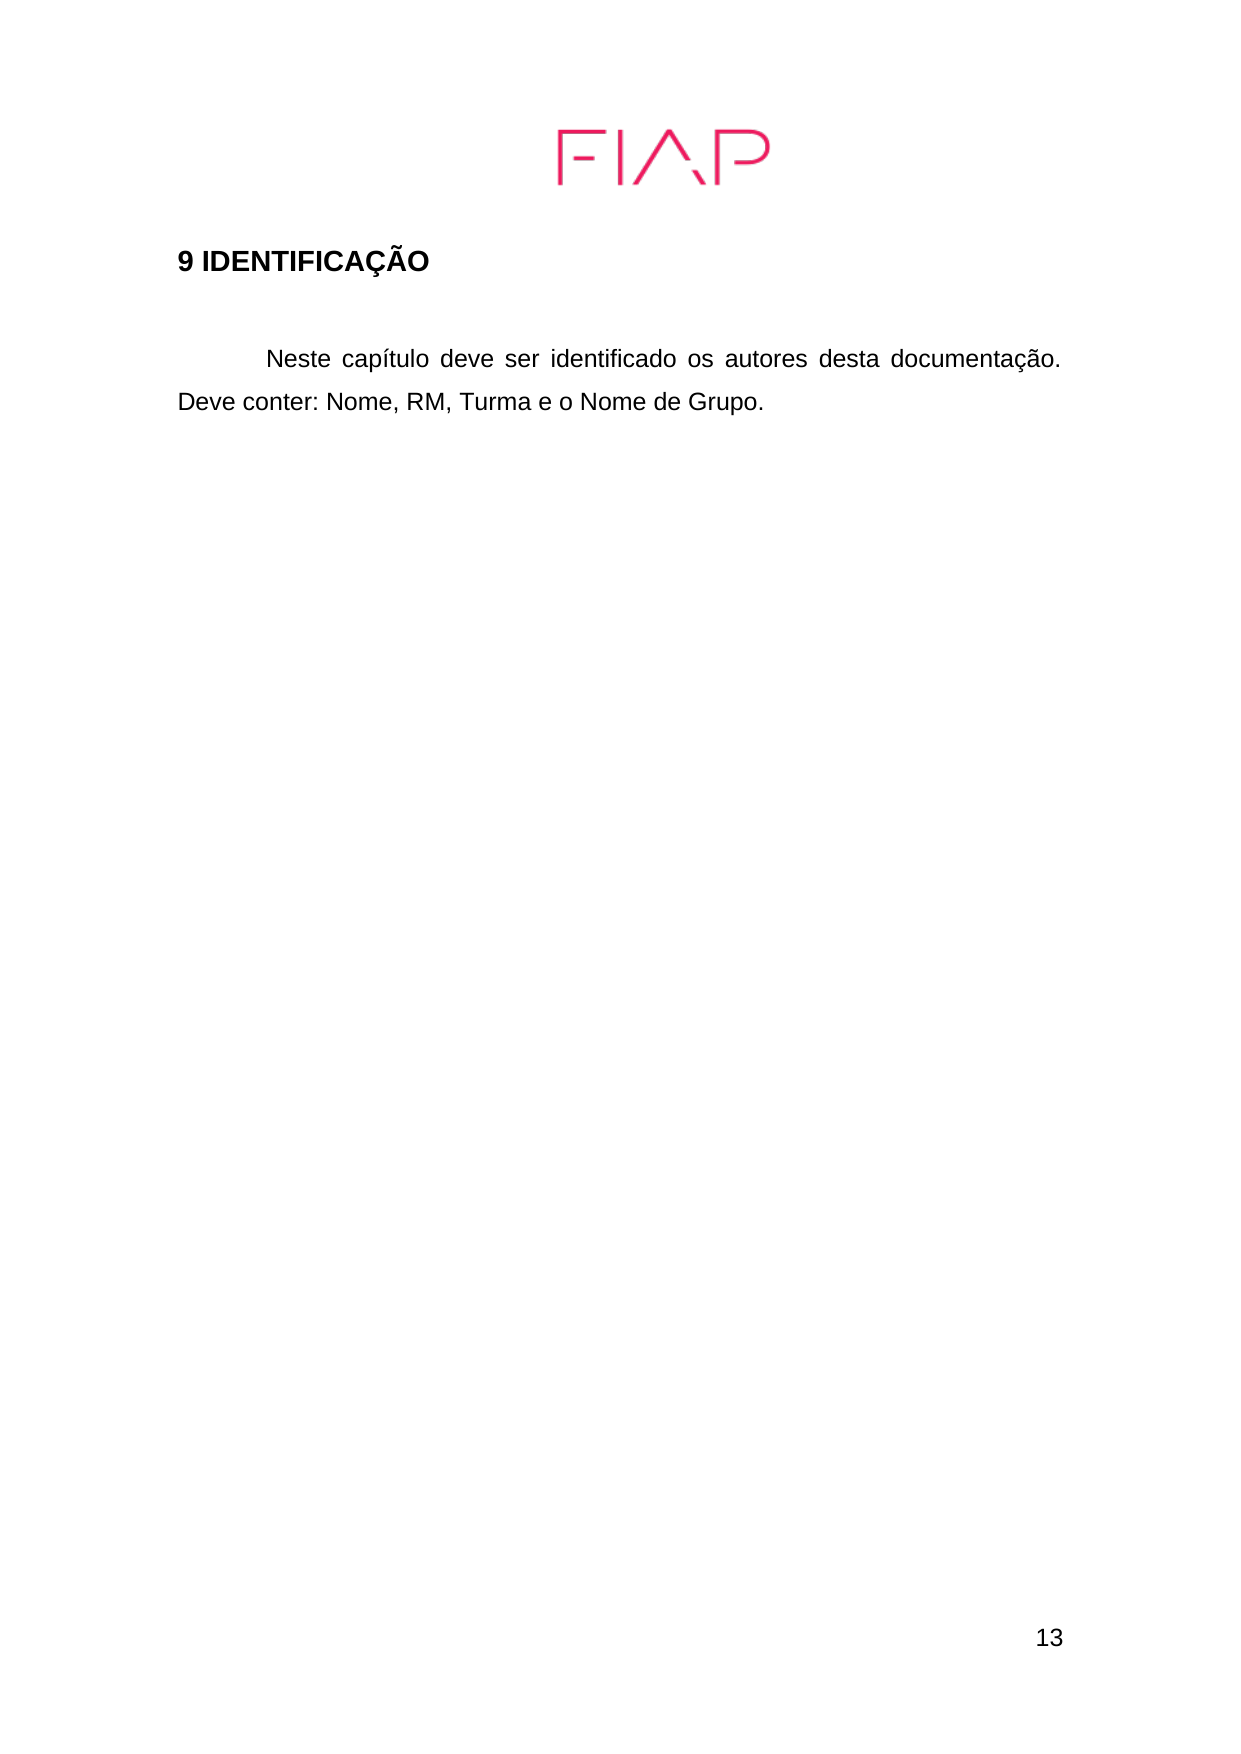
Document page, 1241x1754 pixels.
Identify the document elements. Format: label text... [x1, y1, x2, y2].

subtitle 9 IDENTIFICAÇÃO [177, 244, 1063, 277]
text Neste capítulo deve ser identificado os autores desta documentação. Deve conter: Nome, RM, Turma e o Nome de Grupo. [177, 344, 1063, 416]
picture [533, 73, 795, 244]
